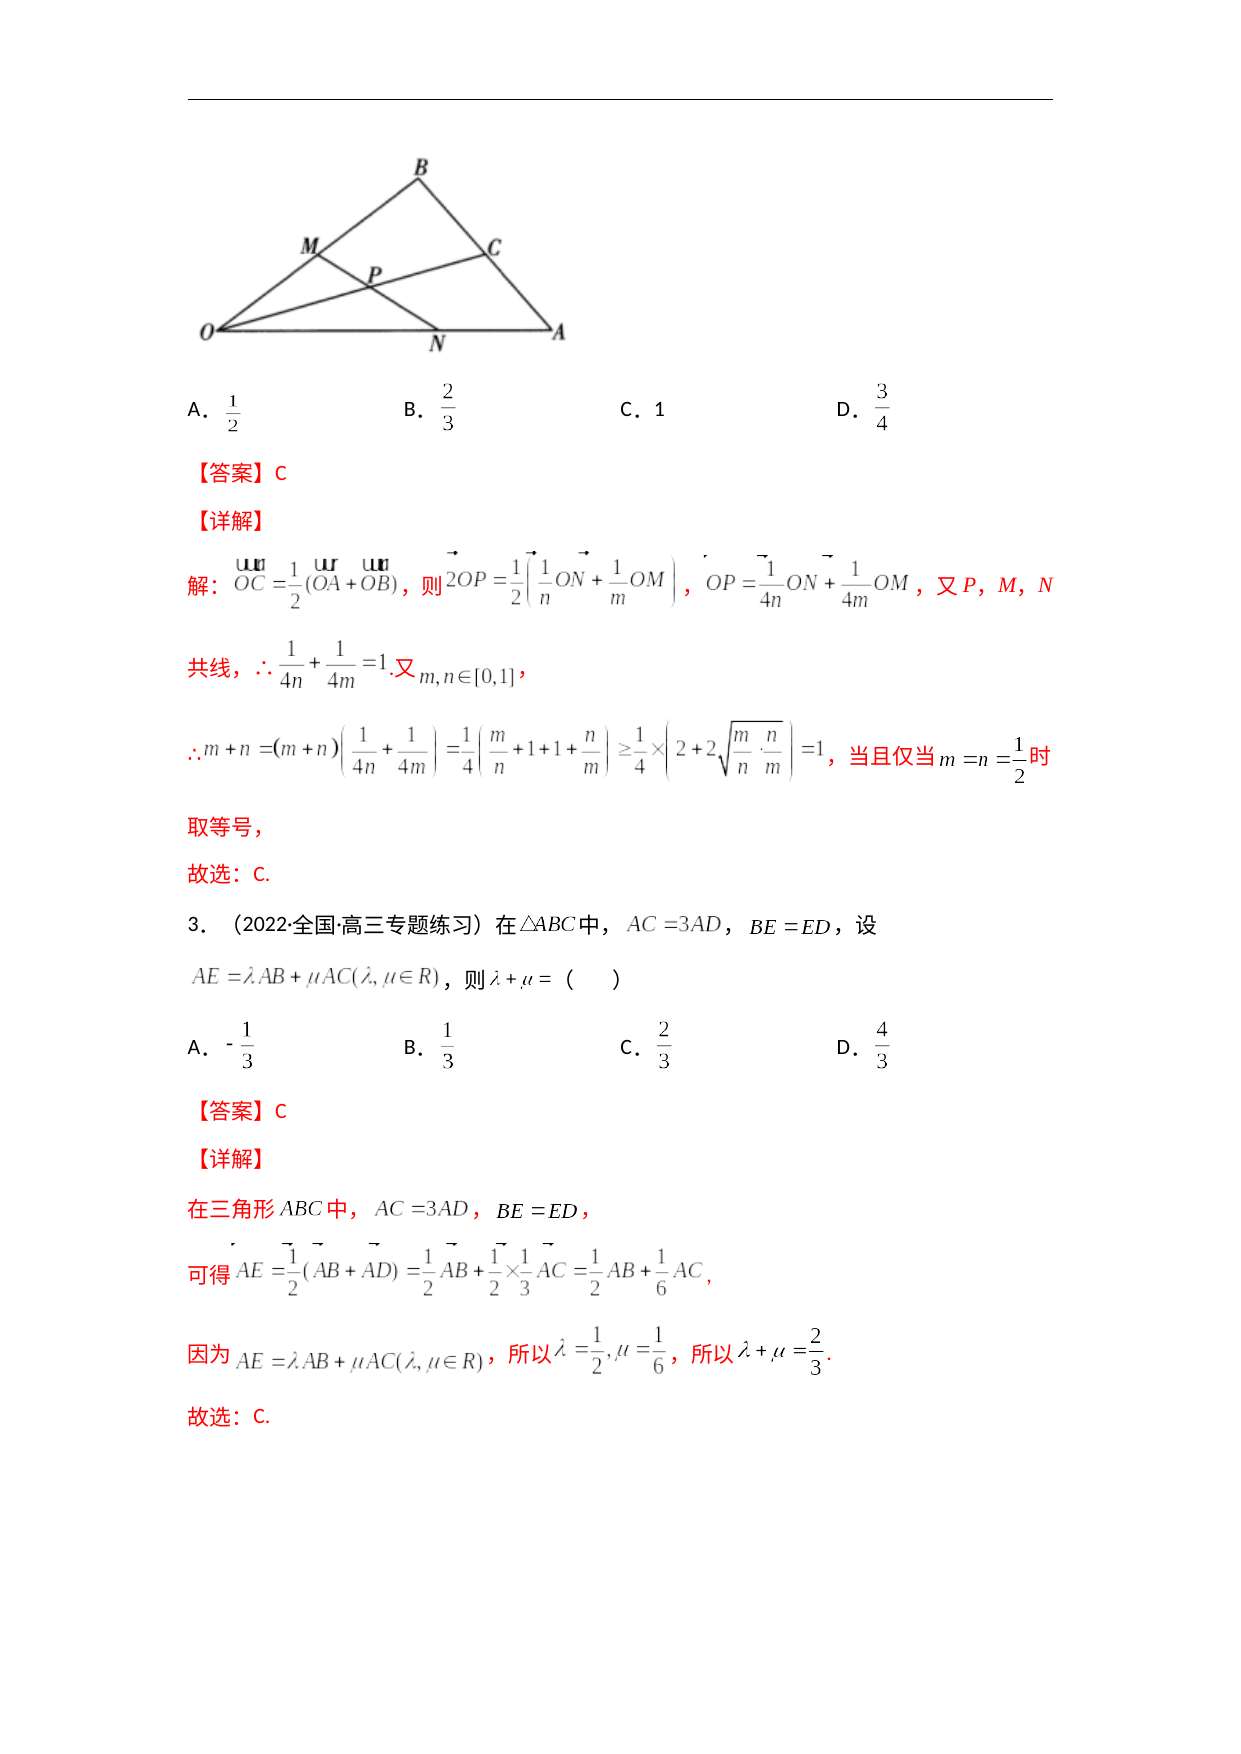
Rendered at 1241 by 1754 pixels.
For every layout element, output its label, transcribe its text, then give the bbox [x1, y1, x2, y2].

picture [187, 150, 588, 364]
text 可得, [187, 1243, 1053, 1306]
text ∴，当且仅当时取等号， [187, 715, 1053, 842]
text 【详解】 [187, 1142, 1053, 1173]
text 在三角形中，，， [187, 1189, 1053, 1227]
text 解：，则，，又P，M，N共线，∴.又， [187, 551, 1053, 699]
text 3．（2022·全国·高三专题练习）在中，，，设，则（ ） [187, 905, 1053, 999]
text 故选：C. [187, 1400, 1053, 1432]
text A． B． C． D． [187, 1015, 1053, 1078]
text 因为，所以，所以. [187, 1321, 1053, 1384]
text 故选：C. [187, 857, 1053, 889]
text 【答案】C [187, 1094, 1053, 1126]
text 【答案】C [187, 456, 1053, 488]
text 【详解】 [187, 504, 1053, 535]
text A． B． C．1 D． [187, 377, 1053, 440]
